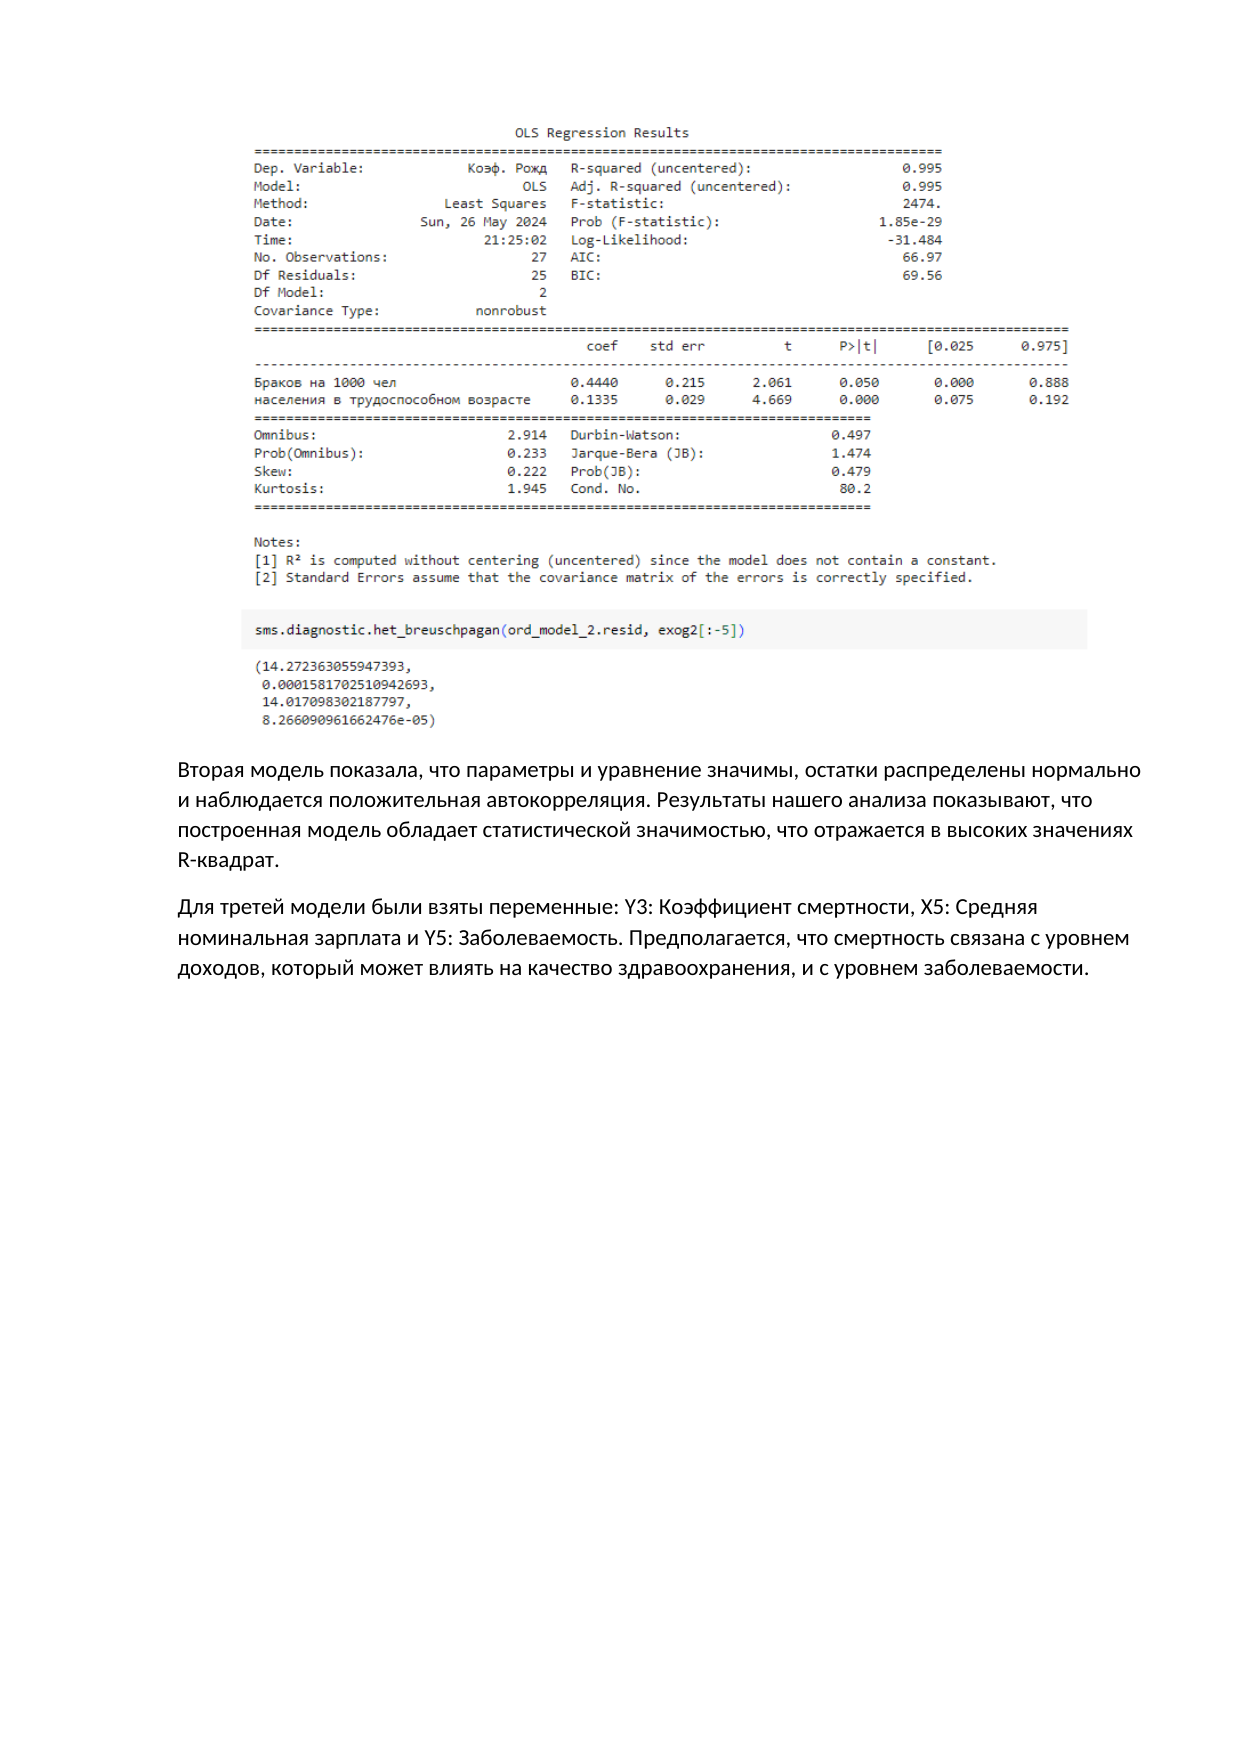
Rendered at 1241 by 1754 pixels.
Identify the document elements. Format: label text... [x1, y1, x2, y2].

picture [241, 118, 1088, 736]
text Для третей модели были взяты переменные: Y3: Коэффициент смертности, X5: Средняя номинальная зарплата и Y5: Заболеваемость. Предполагается, что смертность связана с уровнем доходов, который может влиять на качество здравоохранения, и с уровнем заболеваемости. [177, 892, 1152, 981]
text Вторая модель показала, что параметры и уравнение значимы, остатки распределены нормально и наблюдается положительная автокорреляция. Результаты нашего анализа показывают, что построенная модель обладает статистической значимостью, что отражается в высоких значениях R-квадрат. [177, 755, 1152, 873]
